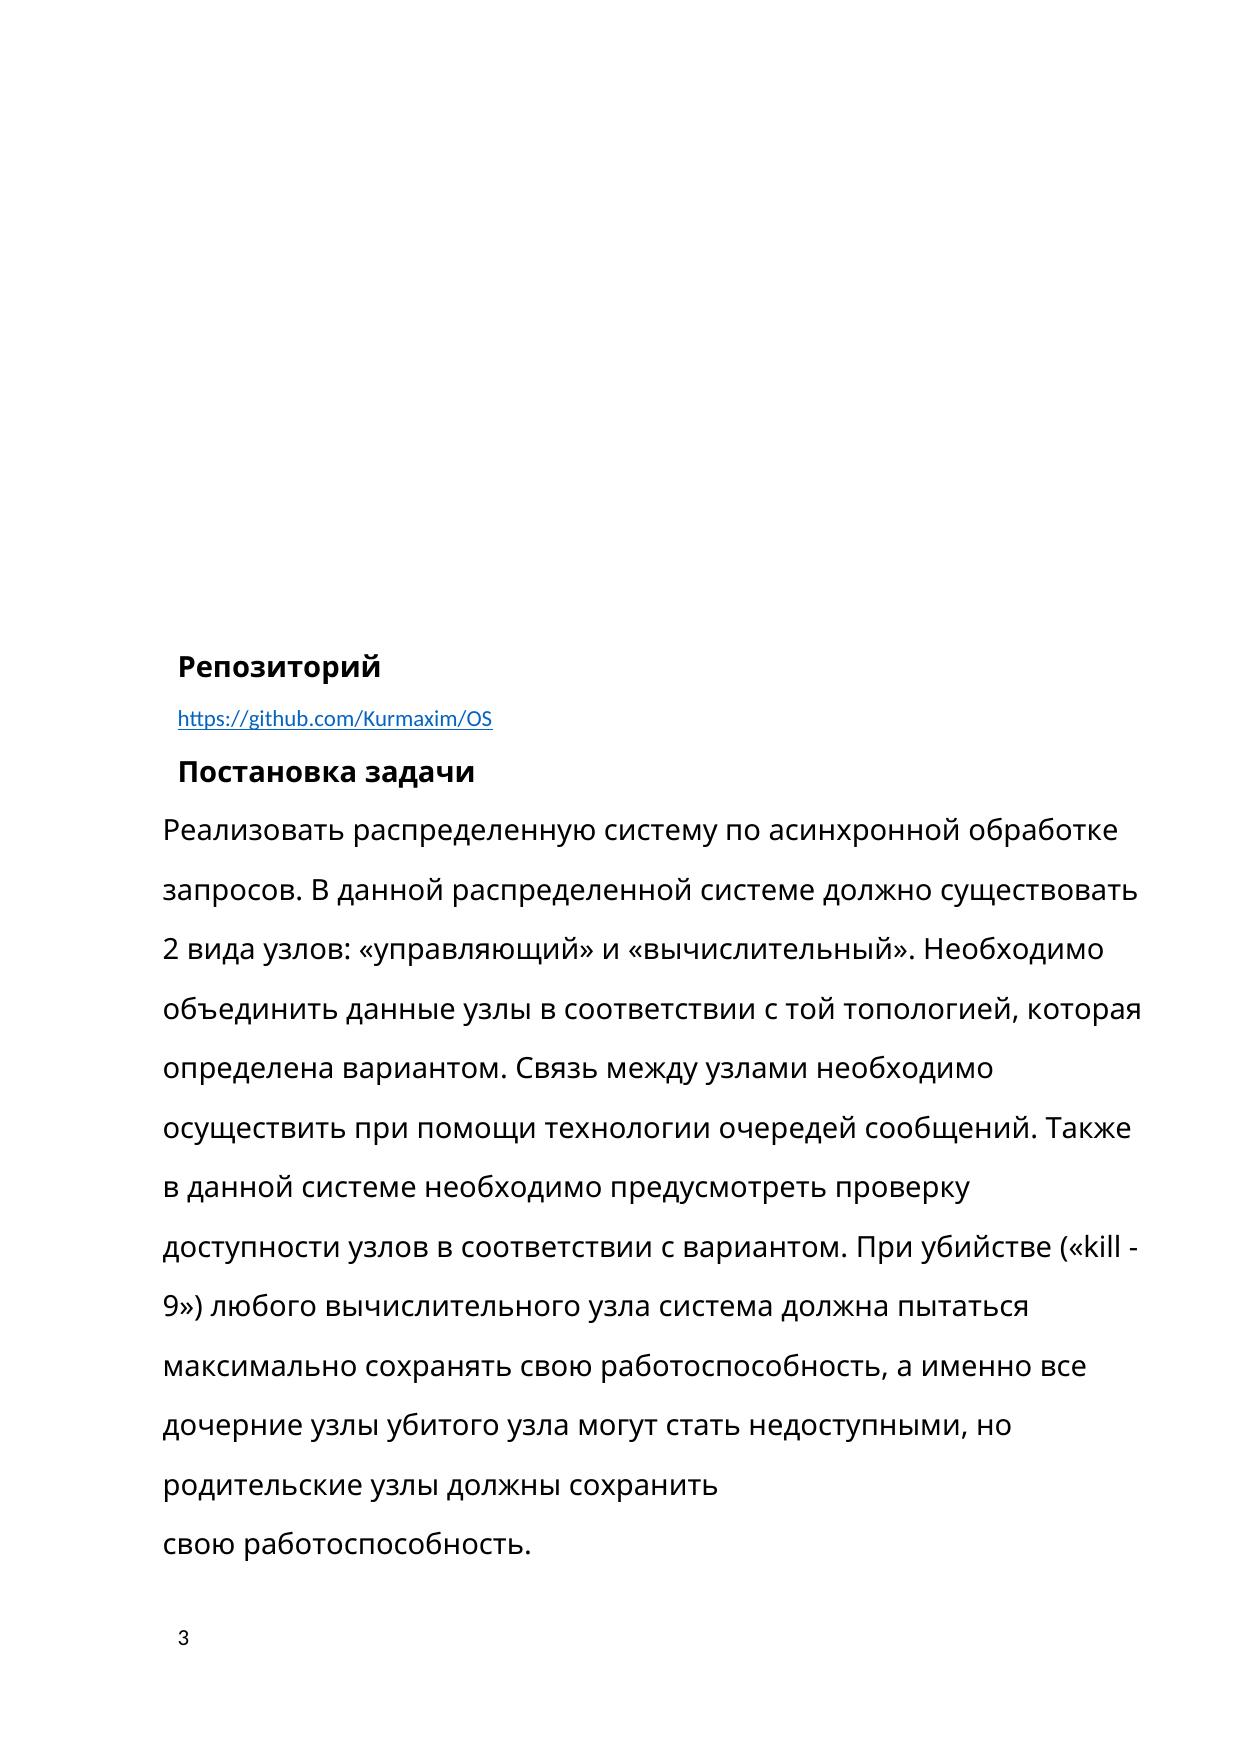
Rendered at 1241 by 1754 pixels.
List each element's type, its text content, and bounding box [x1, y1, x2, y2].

text свою работоспособность. [162, 1523, 1152, 1563]
text Реализовать распределенную систему по асинхронной обработке запросов. В данной распределенной системе должно существовать 2 вида узлов: «управляющий» и «вычислительный». Необходимо объединить данные узлы в соответствии с той топологией, которая определена вариантом. Связь между узлами необходимо осуществить при помощи технологии очередей сообщений. Также в данной системе необходимо предусмотреть проверку доступности узлов в соответствии с вариантом. При убийстве («kill -9») любого вычислительного узла система должна пытаться максимально сохранять свою работоспособность, а именно все дочерние узлы убитого узла могут стать недоступными, но родительские узлы должны сохранить [162, 809, 1152, 1503]
text Репозиторий [177, 646, 1152, 686]
text Постановка задачи [177, 751, 1152, 791]
text https://github.com/Kurmaxim/OS [177, 704, 1152, 733]
